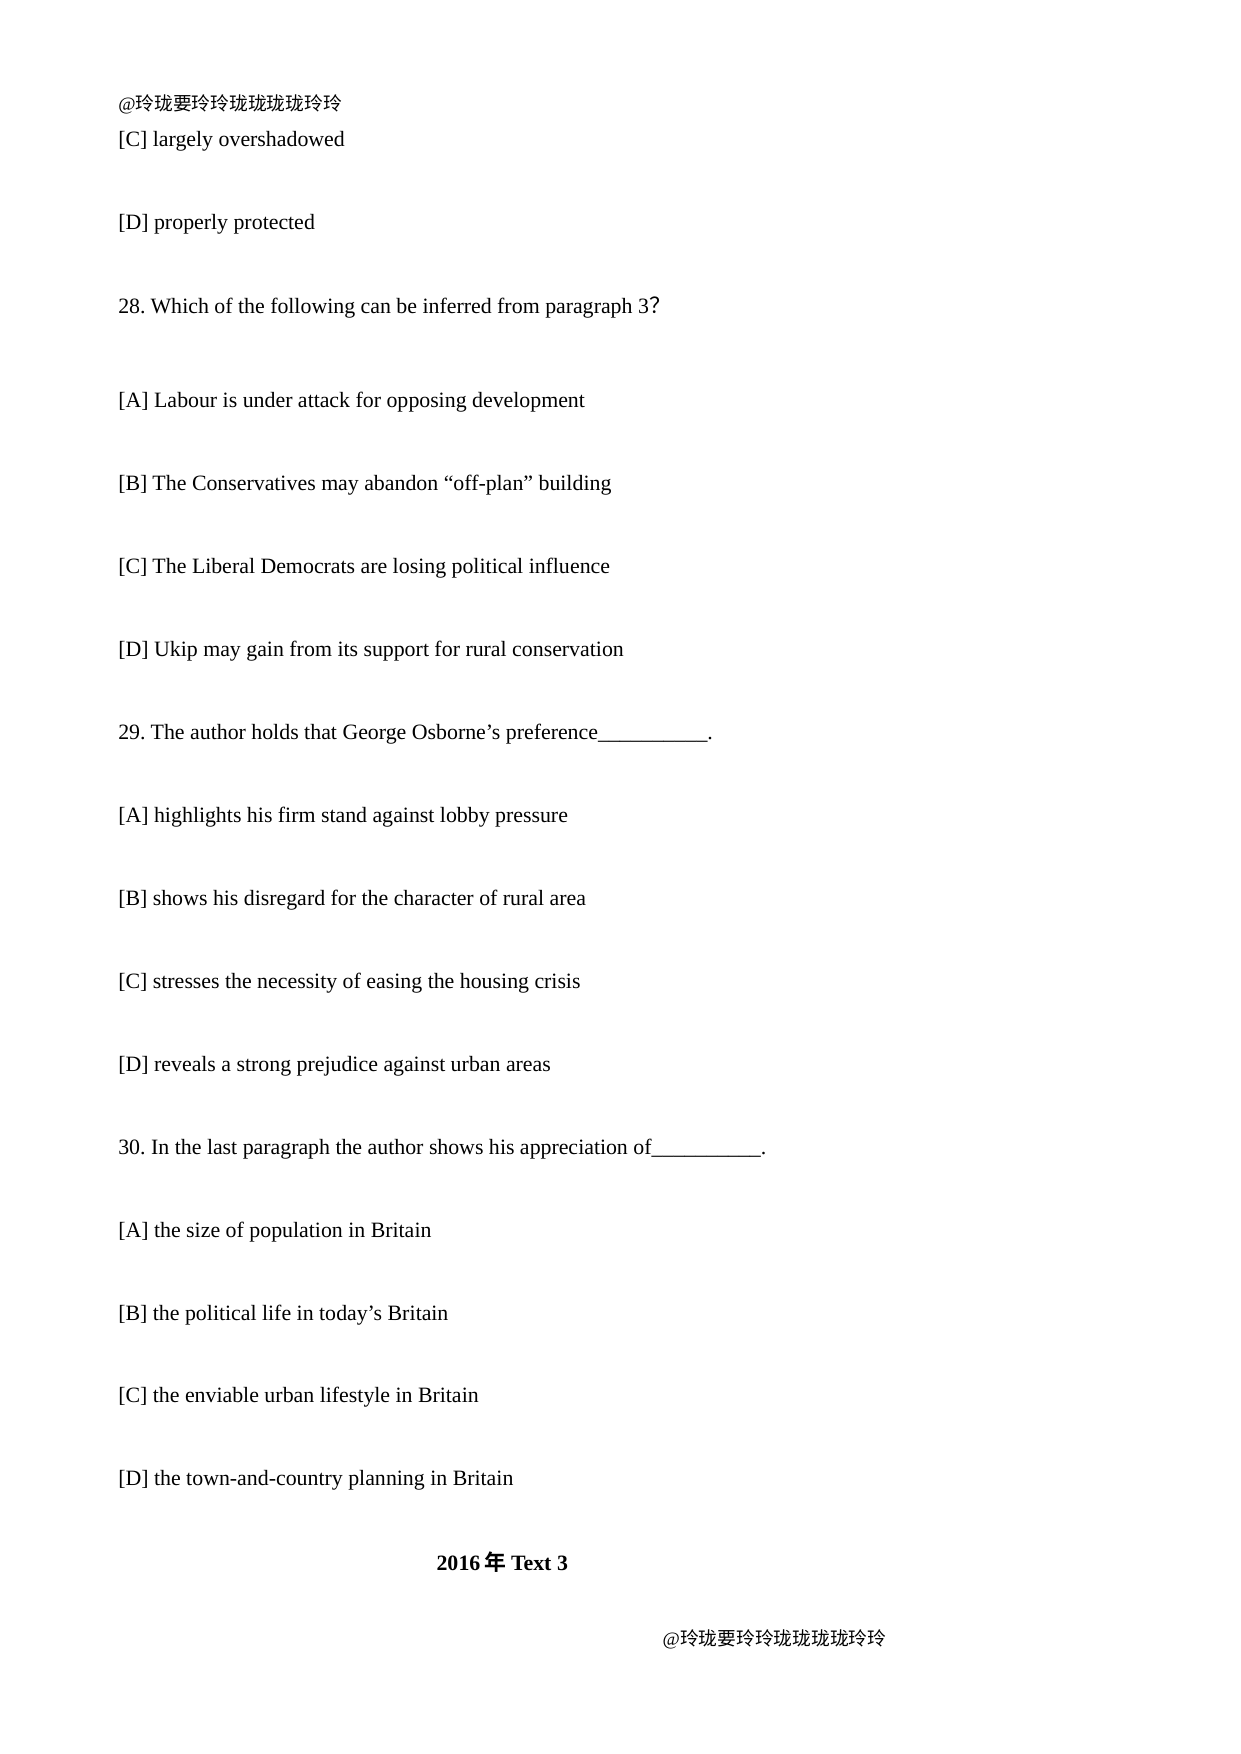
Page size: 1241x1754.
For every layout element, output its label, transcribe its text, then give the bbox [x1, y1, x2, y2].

text [C] The Liberal Democrats are losing political influence [118, 549, 886, 582]
text [B] The Conservatives may abandon “off-plan” building [118, 467, 886, 499]
text [A] Labour is under attack for opposing development [118, 384, 886, 416]
text 28. Which of the following can be inferred from paragraph 3？ [118, 288, 886, 320]
text [A] highlights his firm stand against lobby pressure [118, 798, 886, 831]
text [D] the town-and-country planning in Britain [118, 1462, 886, 1494]
text [A] the size of population in Britain [118, 1213, 886, 1245]
text [C] largely overshadowed [118, 122, 886, 154]
text [D] reveals a strong prejudice against urban areas [118, 1047, 886, 1079]
text [B] shows his disregard for the character of rural area [118, 881, 886, 914]
text 29. The author holds that George Osborne’s preference__________. [118, 715, 886, 748]
text [D] Ukip may gain from its support for rural conservation [118, 632, 886, 665]
text 2016年Text 3 [118, 1544, 886, 1577]
text [D] properly protected [118, 205, 886, 237]
text [B] the political life in today’s Britain [118, 1296, 886, 1328]
text [C] stresses the necessity of easing the housing crisis [118, 964, 886, 997]
text [C] the enviable urban lifestyle in Britain [118, 1379, 886, 1411]
text 30. In the last paragraph the author shows his appreciation of__________. [118, 1130, 886, 1162]
